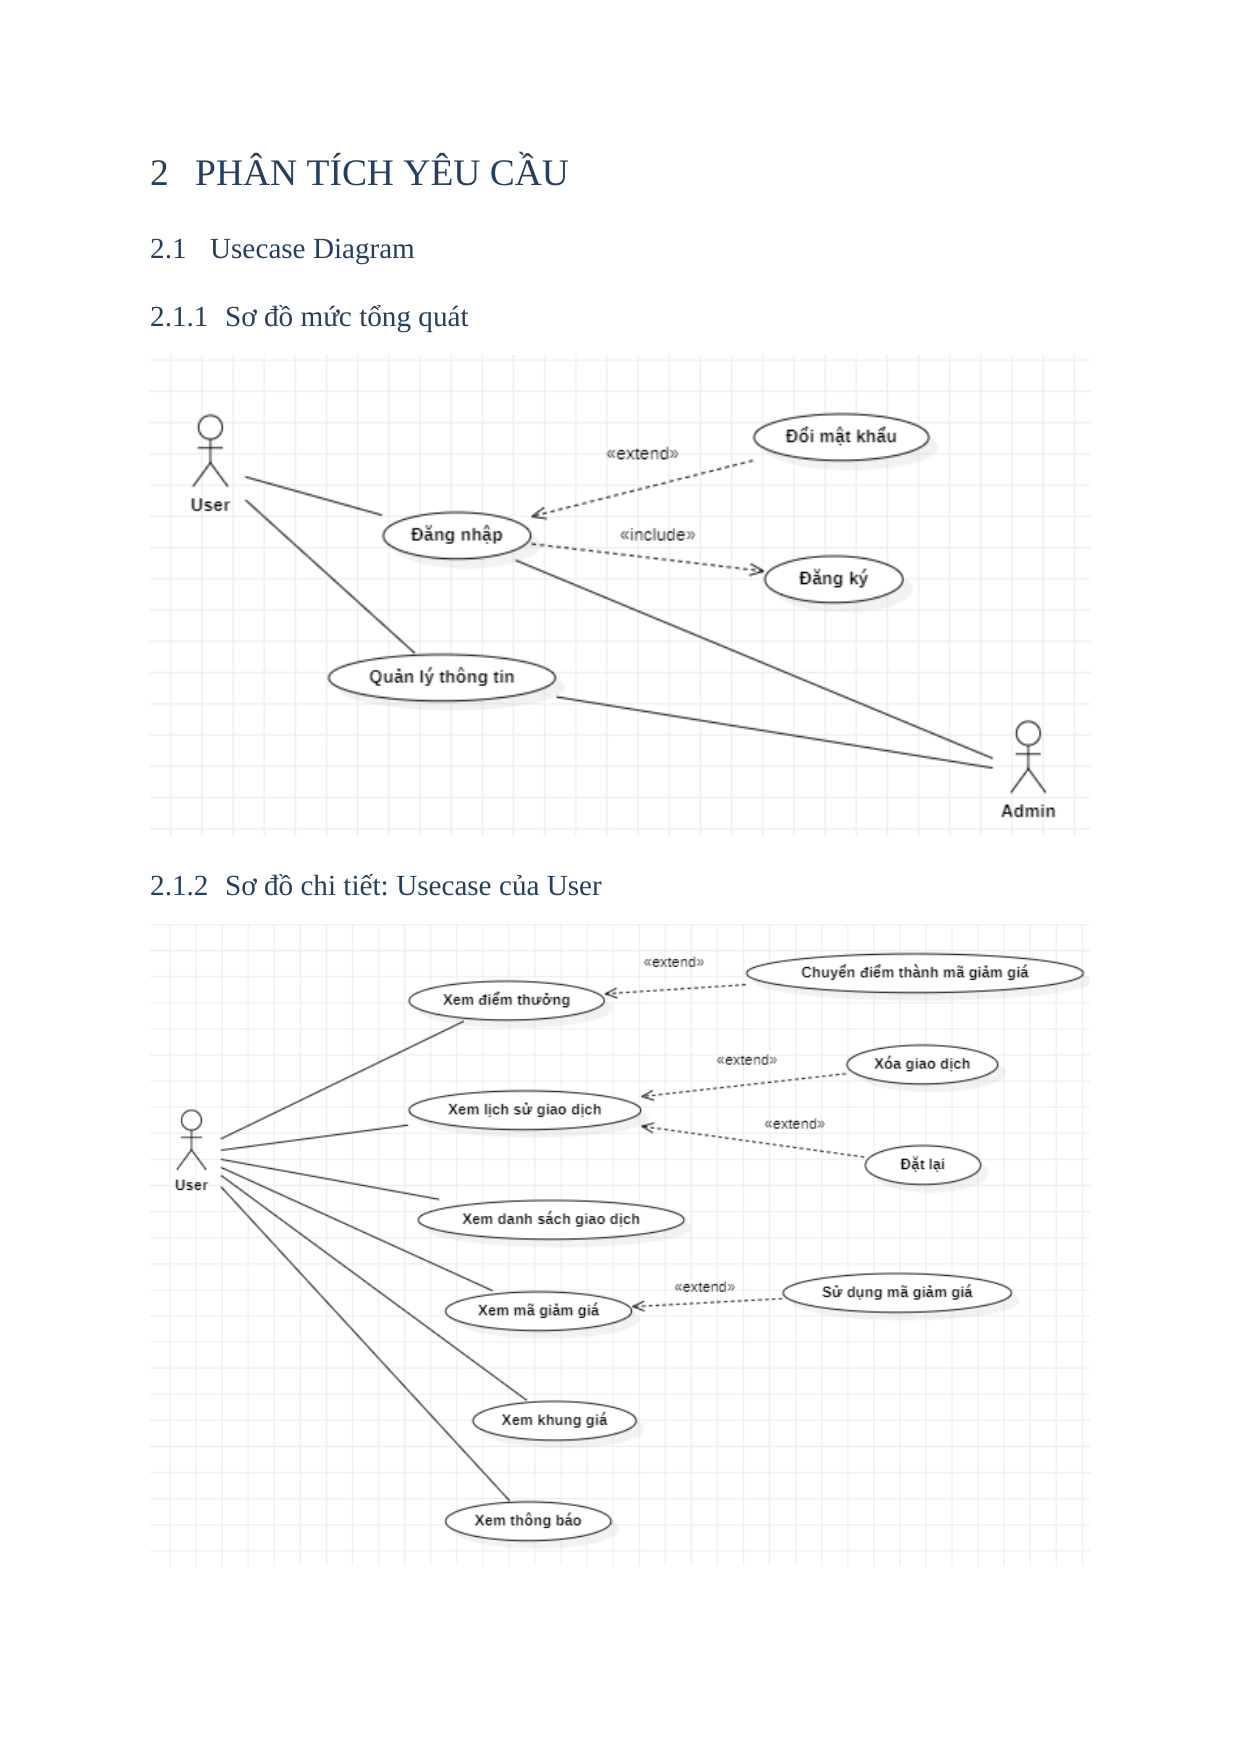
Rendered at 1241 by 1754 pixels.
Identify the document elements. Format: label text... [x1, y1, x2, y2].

picture [150, 924, 1091, 1566]
subtitle PHÂN TÍCH YÊU CẦU [150, 150, 1090, 193]
subtitle Usecase Diagram [150, 231, 1090, 264]
picture [150, 355, 1091, 836]
subtitle Sơ đồ chi tiết: Usecase của User [150, 868, 1090, 902]
subtitle Sơ đồ mức tổng quát [150, 299, 1090, 333]
